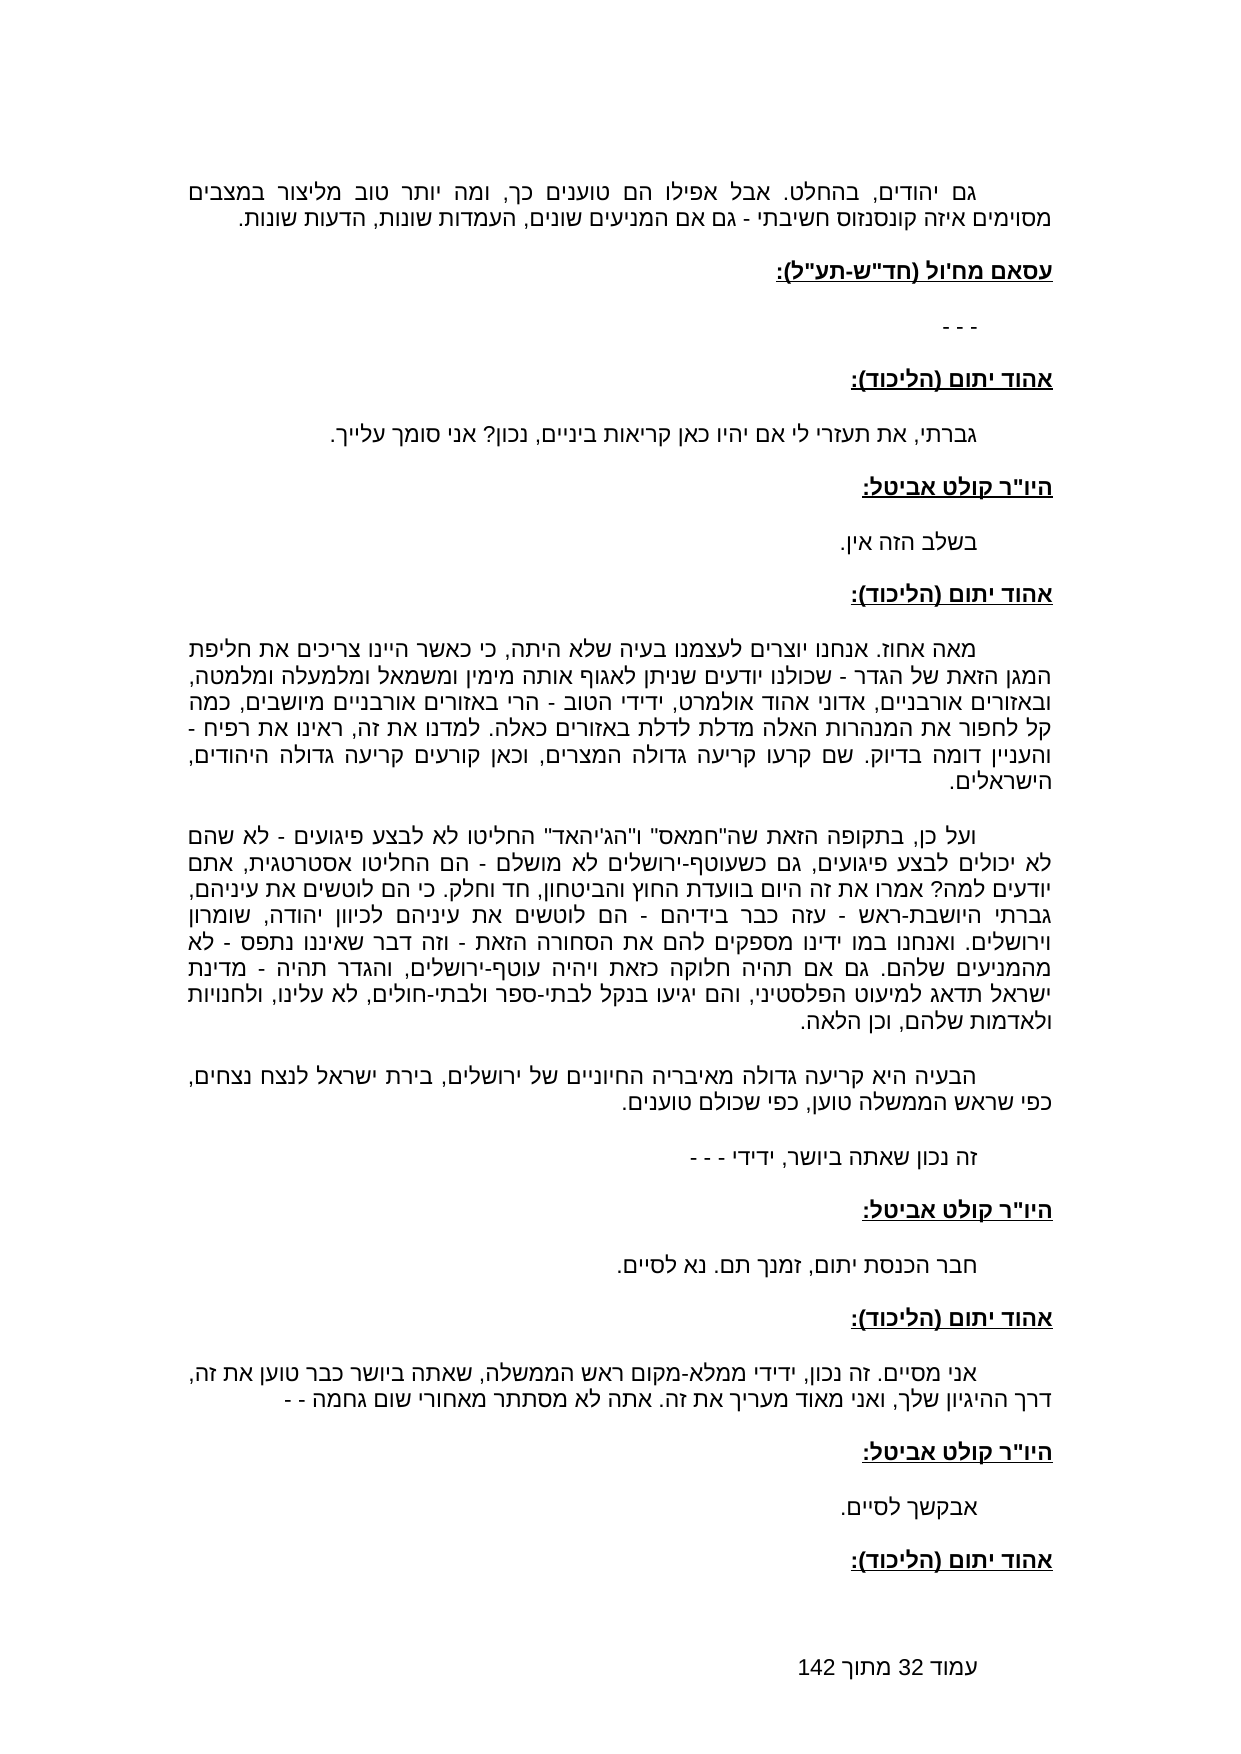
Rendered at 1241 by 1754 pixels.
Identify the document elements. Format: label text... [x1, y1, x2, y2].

text מאה אחוז. אנחנו יוצרים לעצמנו בעיה שלא היתה, כי כאשר היינו צריכים את חליפת המגן הזאת של הגדר - שכולנו יודעים שניתן לאגוף אותה מימין ומשמאל ומלמעלה ומלמטה, ובאזורים אורבניים, אדוני אהוד אולמרט, ידידי הטוב - הרי באזורים אורבניים מיושבים, כמה קל לחפור את המנהרות האלה מדלת לדלת באזורים כאלה. למדנו את זה, ראינו את רפיח - והעניין דומה בדיוק. שם קרעו קריעה גדולה המצרים, וכאן קורעים קריעה גדולה היהודים, הישראלים. [187, 636, 1053, 794]
text אני מסיים. זה נכון, ידידי ממלא-מקום ראש הממשלה, שאתה ביושר כבר טוען את זה, דרך ההיגיון שלך, ואני מאוד מעריך את זה. אתה לא מסתתר מאחורי שום גחמה - - [187, 1360, 1053, 1413]
text עסאם מח'ול (חד"ש-תע"ל): [187, 231, 1053, 284]
text היו"ר קולט אביטל: [187, 1171, 1053, 1223]
text בשלב הזה אין. [187, 528, 1053, 555]
text אהוד יתום (הליכוד): [187, 339, 1053, 392]
text גברתי, את תעזרי לי אם יהיו כאן קריאות ביניים, נכון? אני סומך עלייך. [187, 421, 1053, 447]
text חבר הכנסת יתום, זמנך תם. נא לסיים. [187, 1252, 1053, 1278]
text אהוד יתום (הליכוד): [187, 1278, 1053, 1331]
text אהוד יתום (הליכוד): [187, 555, 1053, 608]
text זה נכון שאתה ביושר, ידידי - - - [187, 1144, 1053, 1171]
text אבקשך לסיים. [187, 1494, 1053, 1520]
text - - - [187, 313, 1053, 339]
text הבעיה היא קריעה גדולה מאיבריה החיוניים של ירושלים, בירת ישראל לנצח נצחים, כפי שראש הממשלה טוען, כפי שכולם טוענים. [187, 1063, 1053, 1116]
text גם יהודים, בהחלט. אבל אפילו הם טוענים כך, ומה יותר טוב מליצור במצבים מסוימים איזה קונסנזוס חשיבתי - גם אם המניעים שונים, העמדות שונות, הדעות שונות. [187, 179, 1053, 231]
text היו"ר קולט אביטל: [187, 447, 1053, 500]
text היו"ר קולט אביטל: [187, 1413, 1053, 1465]
text ועל כן, בתקופה הזאת שה"חמאס" ו"הג'יהאד" החליטו לא לבצע פיגועים - לא שהם לא יכולים לבצע פיגועים, גם כשעוטף-ירושלים לא מושלם - הם החליטו אסטרטגית, אתם יודעים למה? אמרו את זה היום בוועדת החוץ והביטחון, חד וחלק. כי הם לוטשים את עיניהם, גברתי היושבת-ראש - עזה כבר בידיהם - הם לוטשים את עיניהם לכיוון יהודה, שומרון וירושלים. ואנחנו במו ידינו מספקים להם את הסחורה הזאת - וזה דבר שאיננו נתפס - לא מהמניעים שלהם. גם אם תהיה חלוקה כזאת ויהיה עוטף-ירושלים, והגדר תהיה - מדינת ישראל תדאג למיעוט הפלסטיני, והם יגיעו בנקל לבתי-ספר ולבתי-חולים, לא עלינו, ולחנויות ולאדמות שלהם, וכן הלאה. [187, 823, 1053, 1034]
text אהוד יתום (הליכוד): [187, 1520, 1053, 1573]
